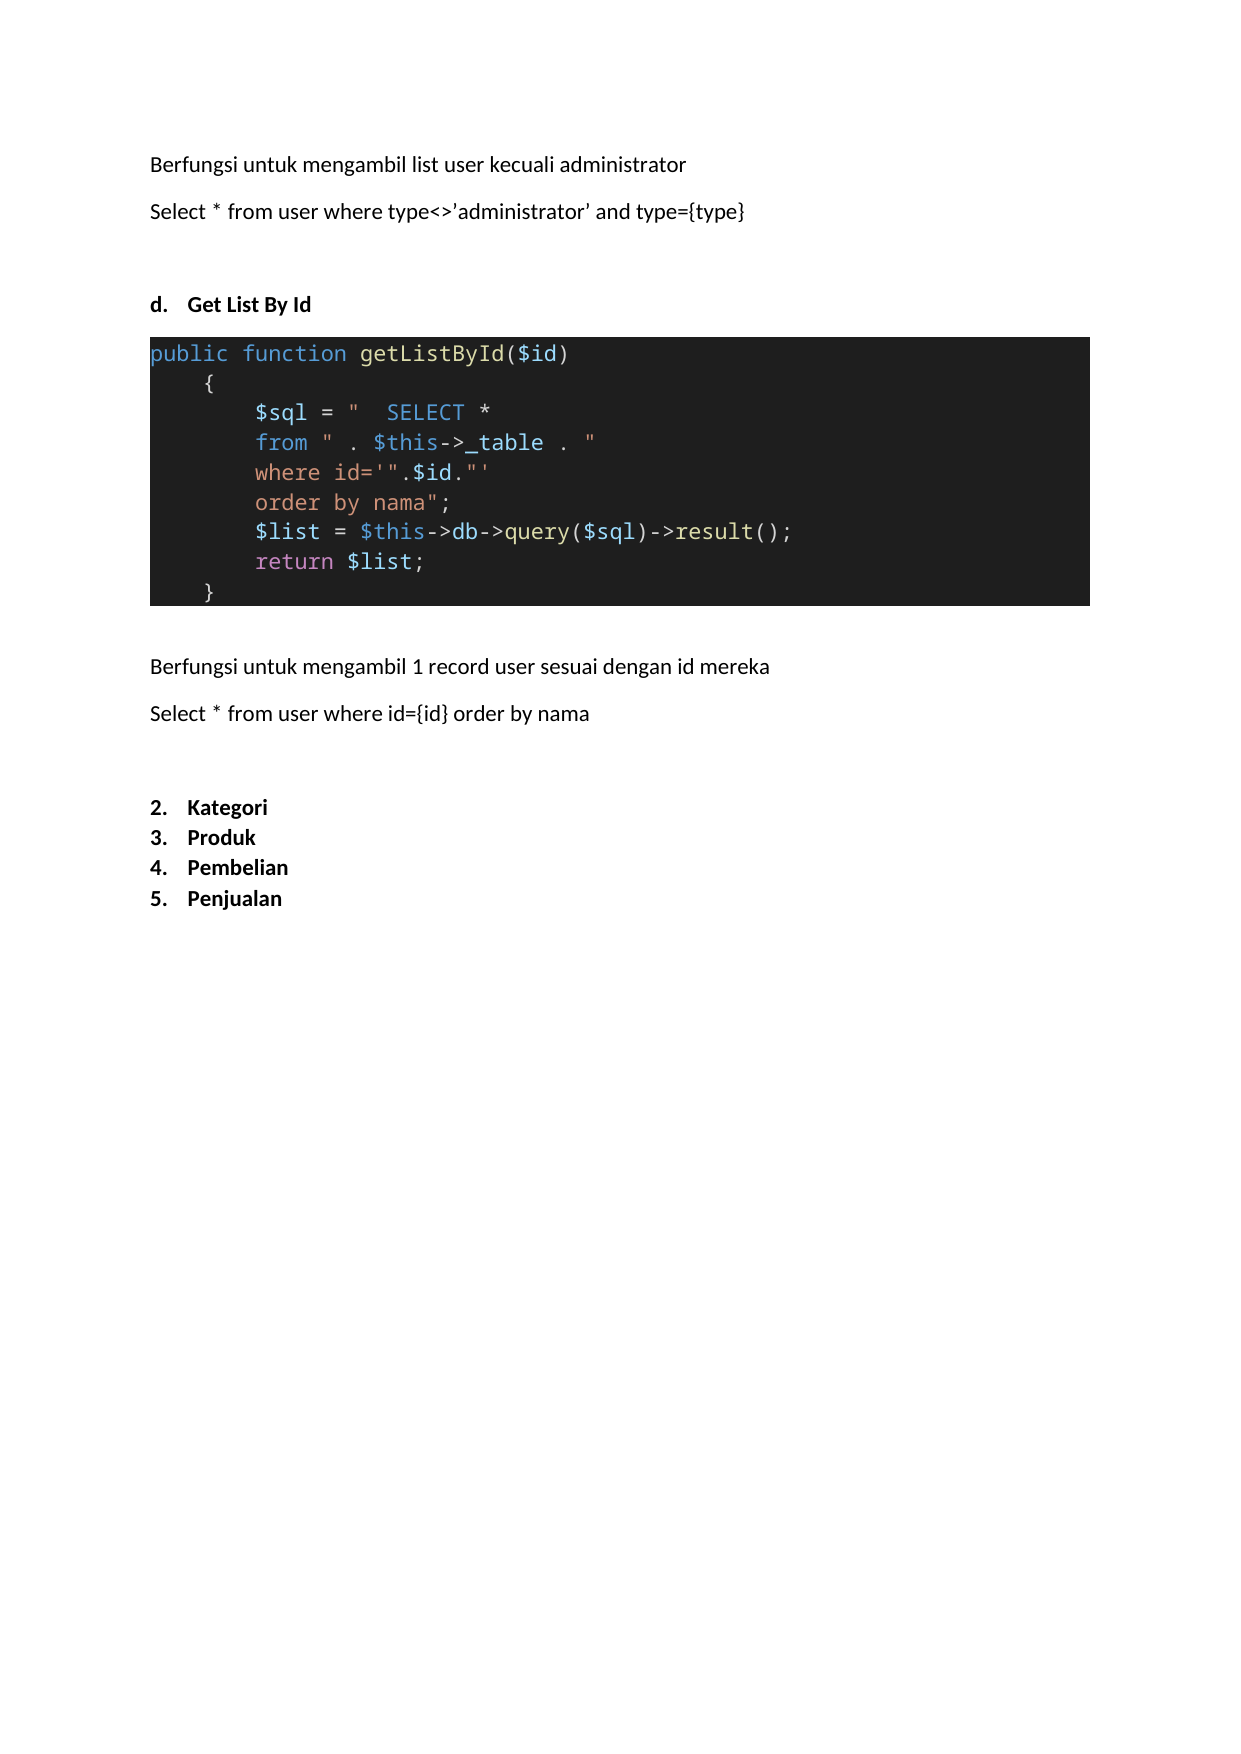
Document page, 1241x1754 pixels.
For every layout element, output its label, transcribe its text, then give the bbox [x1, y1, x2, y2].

text from " . $this->_table . " [150, 427, 1090, 457]
text $list = $this->db->query($sql)->result(); [150, 516, 1090, 546]
list Penjualan [150, 884, 1090, 912]
list Pembelian [150, 853, 1090, 882]
list Get List By Id [150, 291, 1090, 319]
text Select * from user where id={id} order by nama [150, 699, 1090, 727]
list Kategori [150, 793, 1090, 821]
list Produk [150, 823, 1090, 851]
text order by nama"; [150, 486, 1090, 516]
text return $list; [150, 546, 1090, 576]
text Berfungsi untuk mengambil list user kecuali administrator [150, 150, 1090, 178]
text $sql = " SELECT * [150, 397, 1090, 427]
text { [150, 367, 1090, 397]
text where id='".$id."' [150, 457, 1090, 486]
text } [150, 576, 1090, 606]
text public function getListById($id) [150, 337, 1090, 367]
text Select * from user where type<>’administrator’ and type={type} [150, 197, 1090, 225]
text Berfungsi untuk mengambil 1 record user sesuai dengan id mereka [150, 652, 1090, 681]
